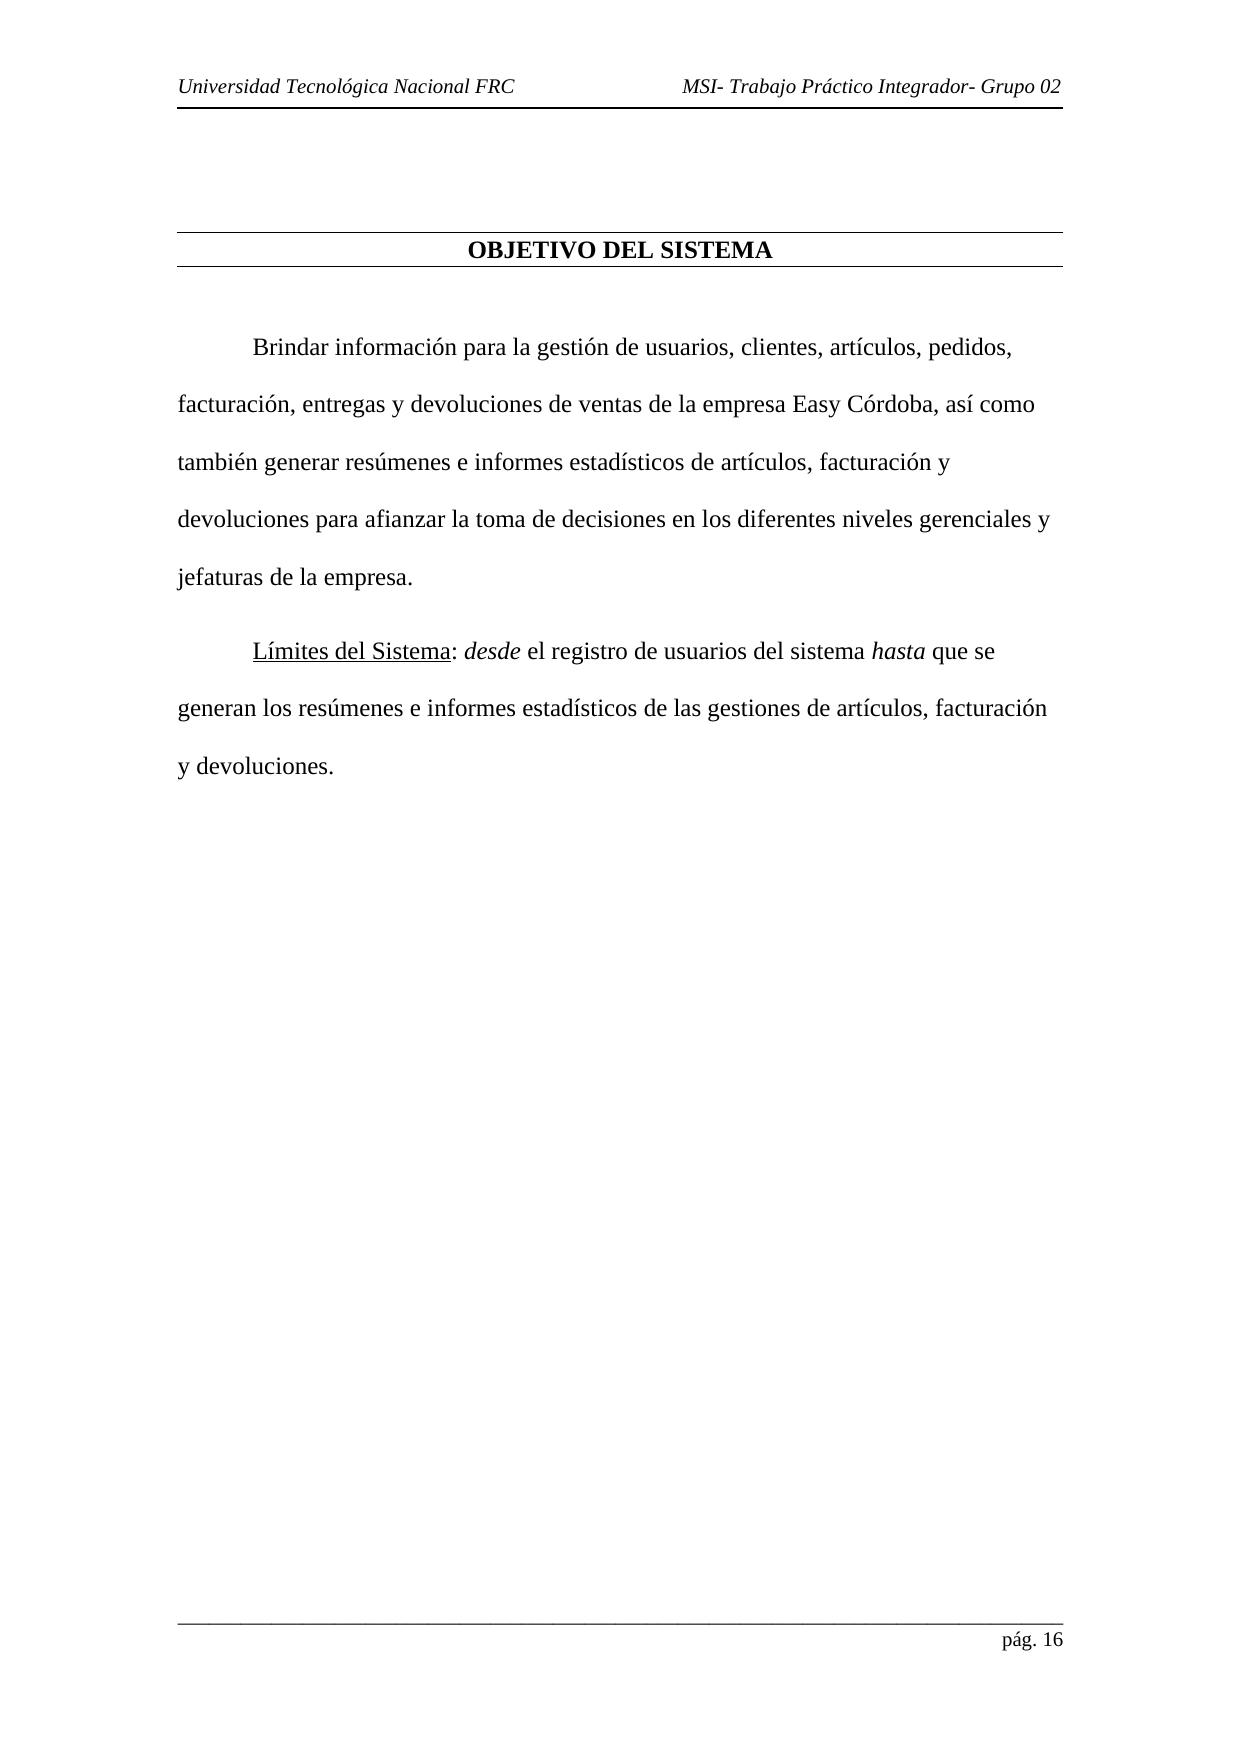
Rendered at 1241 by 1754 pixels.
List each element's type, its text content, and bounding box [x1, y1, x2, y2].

text OBJETIVO DEL SISTEMA [177, 233, 1063, 266]
text Límites del Sistema: desde el registro de usuarios del sistema hasta que se generan los resúmenes e informes estadísticos de las gestiones de artículos, facturación y devoluciones. [177, 636, 1063, 779]
text Brindar información para la gestión de usuarios, clientes, artículos, pedidos, facturación, entregas y devoluciones de ventas de la empresa Easy Córdoba, así como también generar resúmenes e informes estadísticos de artículos, facturación y devoluciones para afianzar la toma de decisiones en los diferentes niveles gerenciales y jefaturas de la empresa. [177, 332, 1063, 590]
